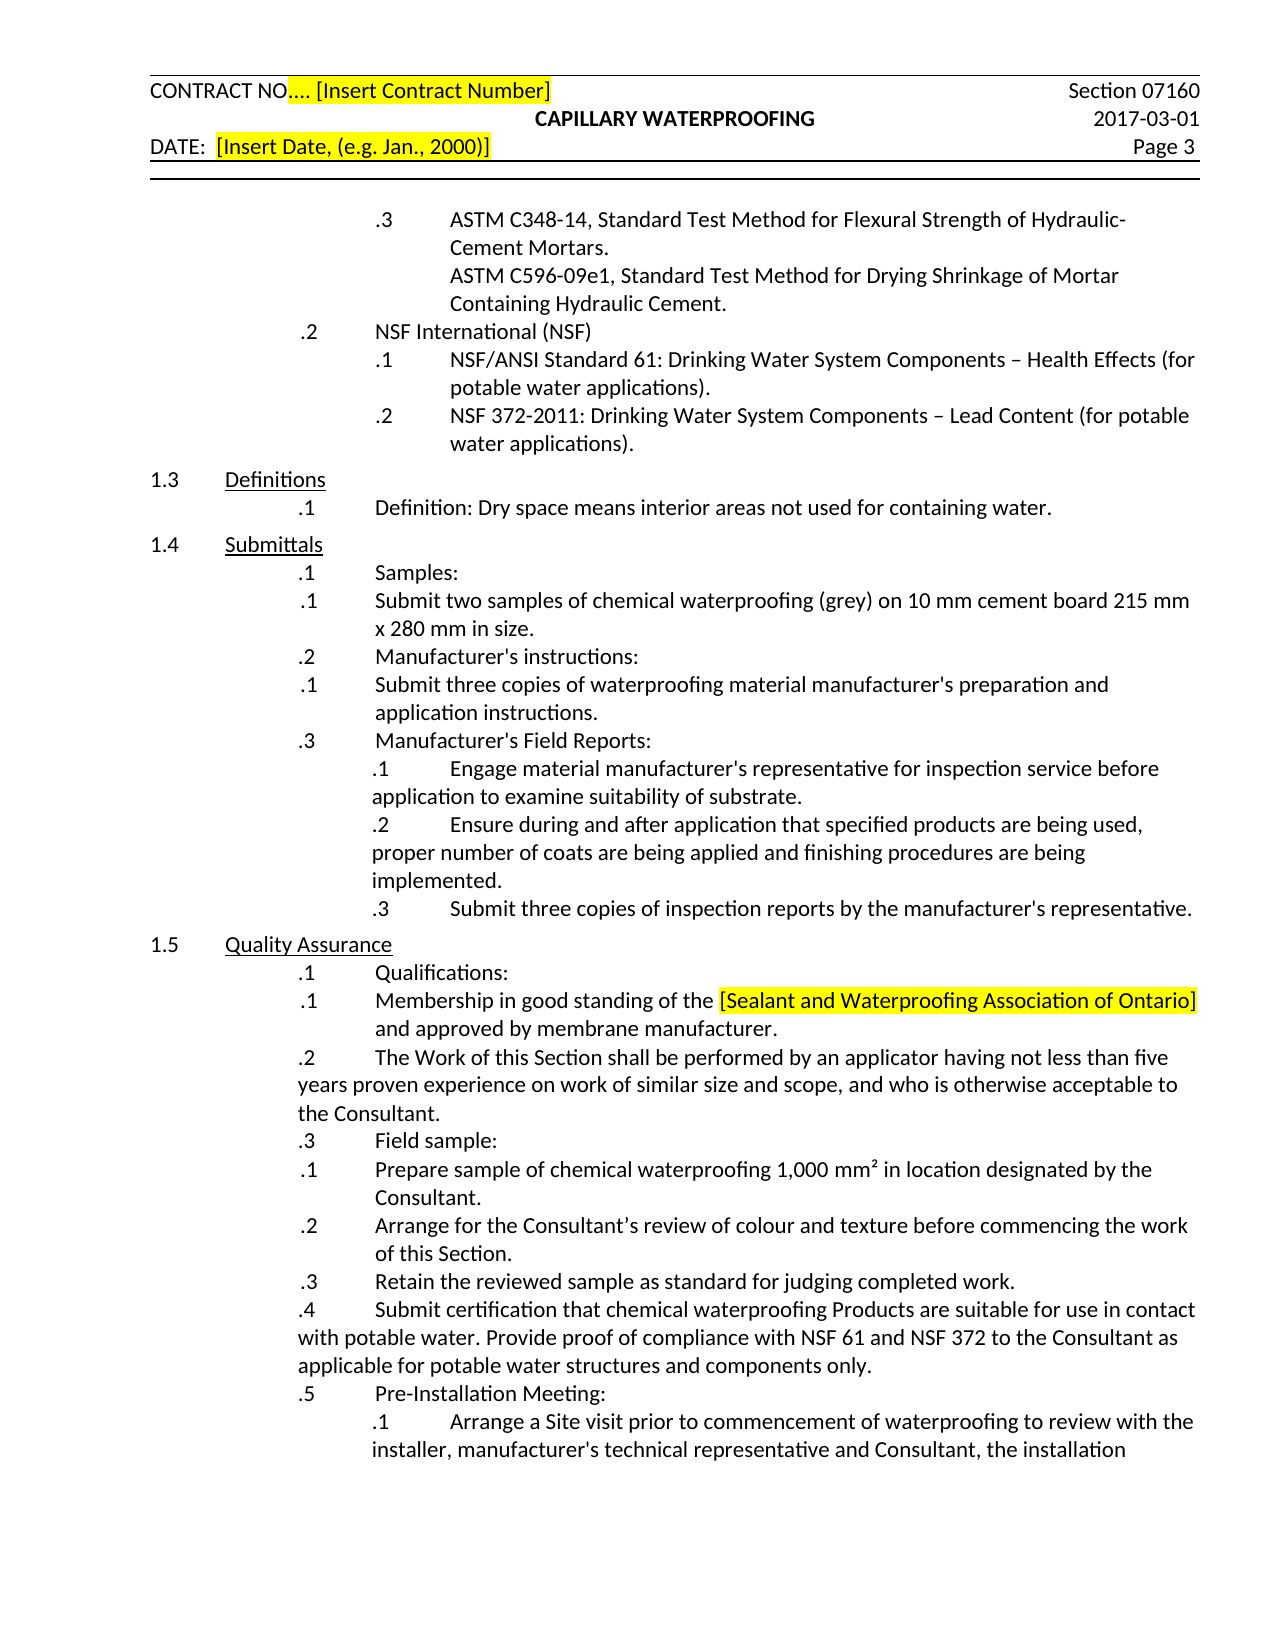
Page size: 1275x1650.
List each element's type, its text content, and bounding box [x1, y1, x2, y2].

subtitle ASTM C348-14, Standard Test Method for Flexural Strength of Hydraulic-Cement Mortars. [375, 205, 1200, 261]
subtitle Submittals [150, 530, 1200, 558]
subtitle Membership in good standing of the [Sealant and Waterproofing Association of Ontario] and approved by membrane manufacturer. [300, 987, 1200, 1043]
subtitle Manufacturer's instructions: [298, 642, 1200, 670]
subtitle Quality Assurance [150, 931, 1200, 958]
subtitle Ensure during and after application that specified products are being used, proper number of coats are being applied and finishing procedures are being implemented. [372, 810, 1200, 894]
subtitle NSF/ANSI Standard 61: Drinking Water System Components – Health Effects (for potable water applications). [375, 345, 1200, 401]
subtitle Definitions [150, 466, 1200, 493]
subtitle Samples: [298, 558, 1200, 586]
subtitle Arrange for the Consultant’s review of colour and texture before commencing the work of this Section. [300, 1211, 1200, 1267]
subtitle ASTM C596-09e1, Standard Test Method for Drying Shrinkage of Mortar Containing Hydraulic Cement. [450, 261, 1200, 317]
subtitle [372, 1407, 1200, 1463]
subtitle Qualifications: [298, 958, 1200, 987]
subtitle NSF 372-2011: Drinking Water System Components – Lead Content (for potable water applications). [375, 401, 1200, 457]
subtitle Engage material manufacturer's representative for inspection service before application to examine suitability of substrate. [372, 754, 1200, 810]
subtitle Prepare sample of chemical waterproofing 1,000 mm² in location designated by the Consultant. [300, 1155, 1200, 1211]
subtitle Retain the reviewed sample as standard for judging completed work. [300, 1267, 1200, 1295]
subtitle Manufacturer's Field Reports: [298, 726, 1200, 754]
subtitle NSF International (NSF) [300, 317, 1200, 345]
subtitle Definition: Dry space means interior areas not used for containing water. [298, 493, 1200, 522]
subtitle Submit certification that chemical waterproofing Products are suitable for use in contact with potable water. Provide proof of compliance with NSF 61 and NSF 372 to the Consultant as applicable for potable water structures and components only. [298, 1295, 1200, 1379]
subtitle Submit three copies of inspection reports by the manufacturer's representative. [372, 894, 1200, 922]
subtitle Field sample: [298, 1127, 1200, 1155]
subtitle Pre-Installation Meeting: [298, 1379, 1200, 1407]
subtitle The Work of this Section shall be performed by an applicator having not less than five years proven experience on work of similar size and scope, and who is otherwise acceptable to the Consultant. [298, 1043, 1200, 1127]
subtitle Submit three copies of waterproofing material manufacturer's preparation and application instructions. [300, 670, 1200, 726]
subtitle Submit two samples of chemical waterproofing (grey) on 10 mm cement board 215 mm x 280 mm in size. [300, 586, 1200, 642]
